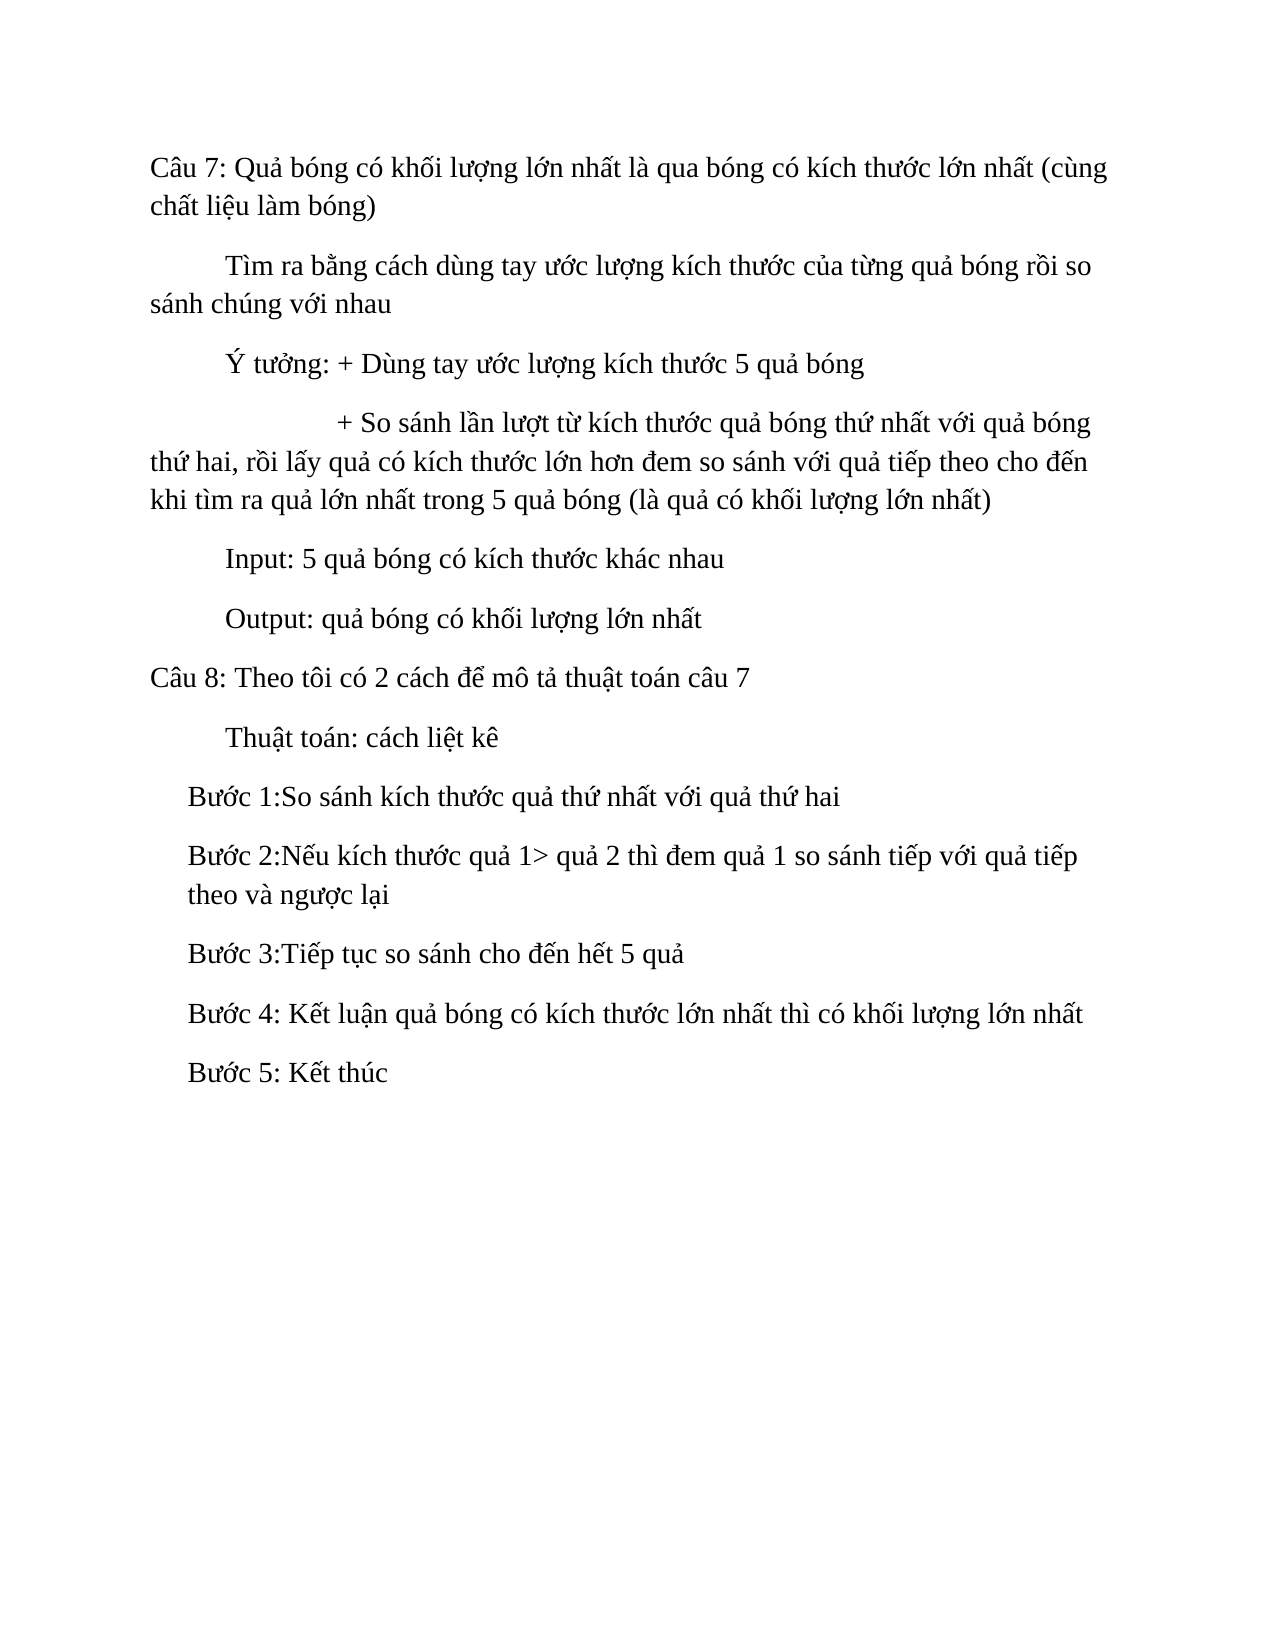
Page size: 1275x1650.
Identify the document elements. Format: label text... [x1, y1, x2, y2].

text Input: 5 quả bóng có kích thước khác nhau [150, 542, 1125, 575]
text Bước 1:So sánh kích thước quả thứ nhất với quả thứ hai [150, 779, 1125, 813]
text Bước 3:Tiếp tục so sánh cho đến hết 5 quả [150, 936, 1125, 970]
text Thuật toán: cách liệt kê [150, 720, 1125, 753]
text Bước 5: Kết thúc [187, 1055, 1125, 1089]
text Câu 7: Quả bóng có khối lượng lớn nhất là qua bóng có kích thước lớn nhất (cùng chất liệu làm bóng) [150, 150, 1125, 222]
text Ý tưởng: + Dùng tay ước lượng kích thước 5 quả bóng [150, 346, 1125, 379]
text Bước 4: Kết luận quả bóng có kích thước lớn nhất thì có khối lượng lớn nhất [187, 996, 1125, 1029]
text Bước 2:Nếu kích thước quả 1> quả 2 thì đem quả 1 so sánh tiếp với quả tiếp theo và ngược lại [187, 838, 1125, 911]
text Output: quả bóng có khối lượng lớn nhất [150, 601, 1125, 634]
text Câu 8: Theo tôi có 2 cách để mô tả thuật toán câu 7 [150, 660, 1125, 694]
text + So sánh lần lượt từ kích thước quả bóng thứ nhất với quả bóng thứ hai, rồi lấy quả có kích thước lớn hơn đem so sánh với quả tiếp theo cho đến khi tìm ra quả lớn nhất trong 5 quả bóng (là quả có khối lượng lớn nhất) [150, 405, 1125, 516]
text Tìm ra bằng cách dùng tay ước lượng kích thước của từng quả bóng rồi so sánh chúng với nhau [150, 248, 1125, 320]
